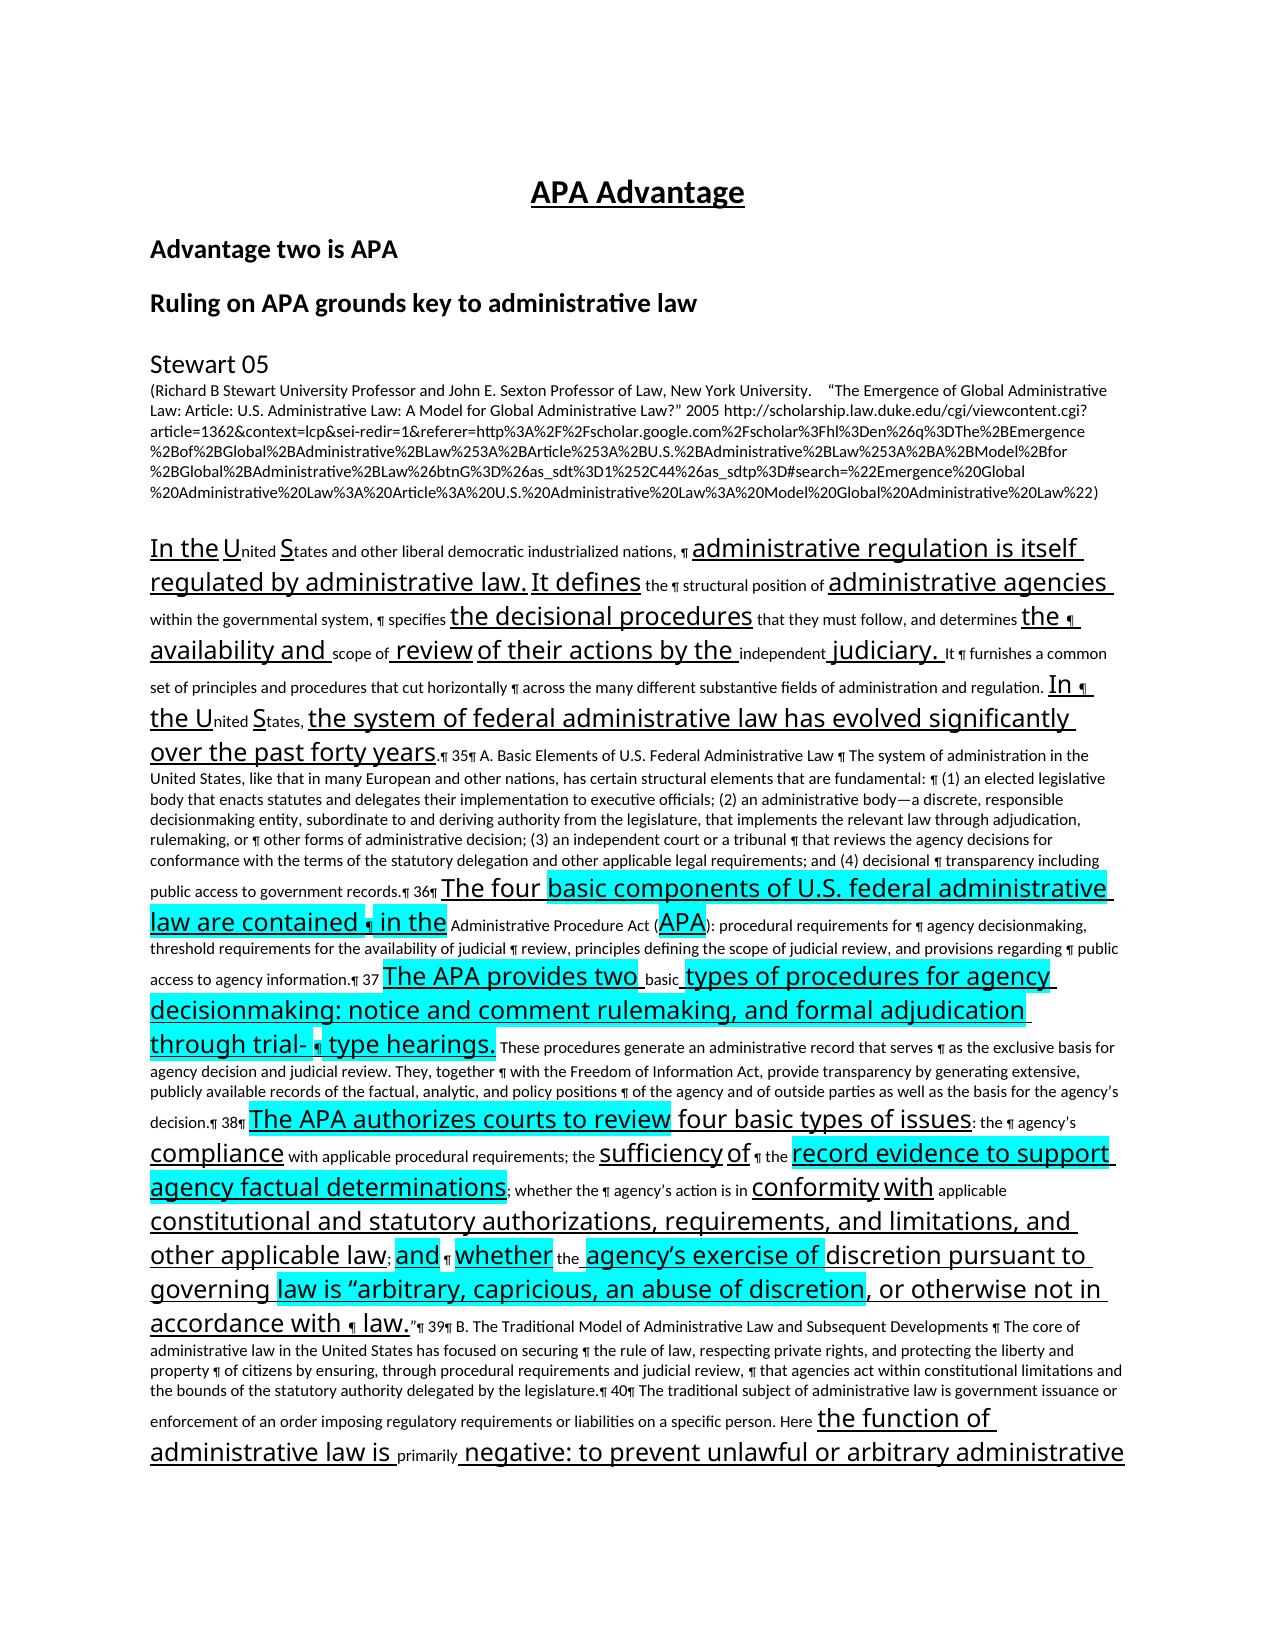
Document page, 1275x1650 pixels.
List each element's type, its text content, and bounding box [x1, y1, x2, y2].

subtitle APA Advantage [150, 171, 1125, 212]
subtitle Ruling on APA grounds key to administrative law [150, 286, 1125, 319]
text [150, 530, 1125, 1469]
text (Richard B Stewart University Professor and John E. Sexton Professor of Law, New York University. “The Emergence of Global Administrative Law: Article: U.S. Administrative Law: A Model for Global Administrative Law?” 2005 http://scholarship.law.duke.edu/cgi/viewcontent.cgi?article=1362&context=lcp&sei-redir=1&referer=http%3A%2F%2Fscholar.google.com%2Fscholar%3Fhl%3Den%26q%3DThe%2BEmergence%2Bof%2BGlobal%2BAdministrative%2BLaw%253A%2BArticle%253A%2BU.S.%2BAdministrative%2BLaw%253A%2BA%2BModel%2Bfor%2BGlobal%2BAdministrative%2BLaw%26btnG%3D%26as_sdt%3D1%252C44%26as_sdtp%3D#search=%22Emergence%20Global%20Administrative%20Law%3A%20Article%3A%20U.S.%20Administrative%20Law%3A%20Model%20Global%20Administrative%20Law%22) [150, 380, 1125, 530]
text Stewart 05 [150, 347, 1125, 380]
subtitle Advantage two is APA [150, 232, 1125, 265]
